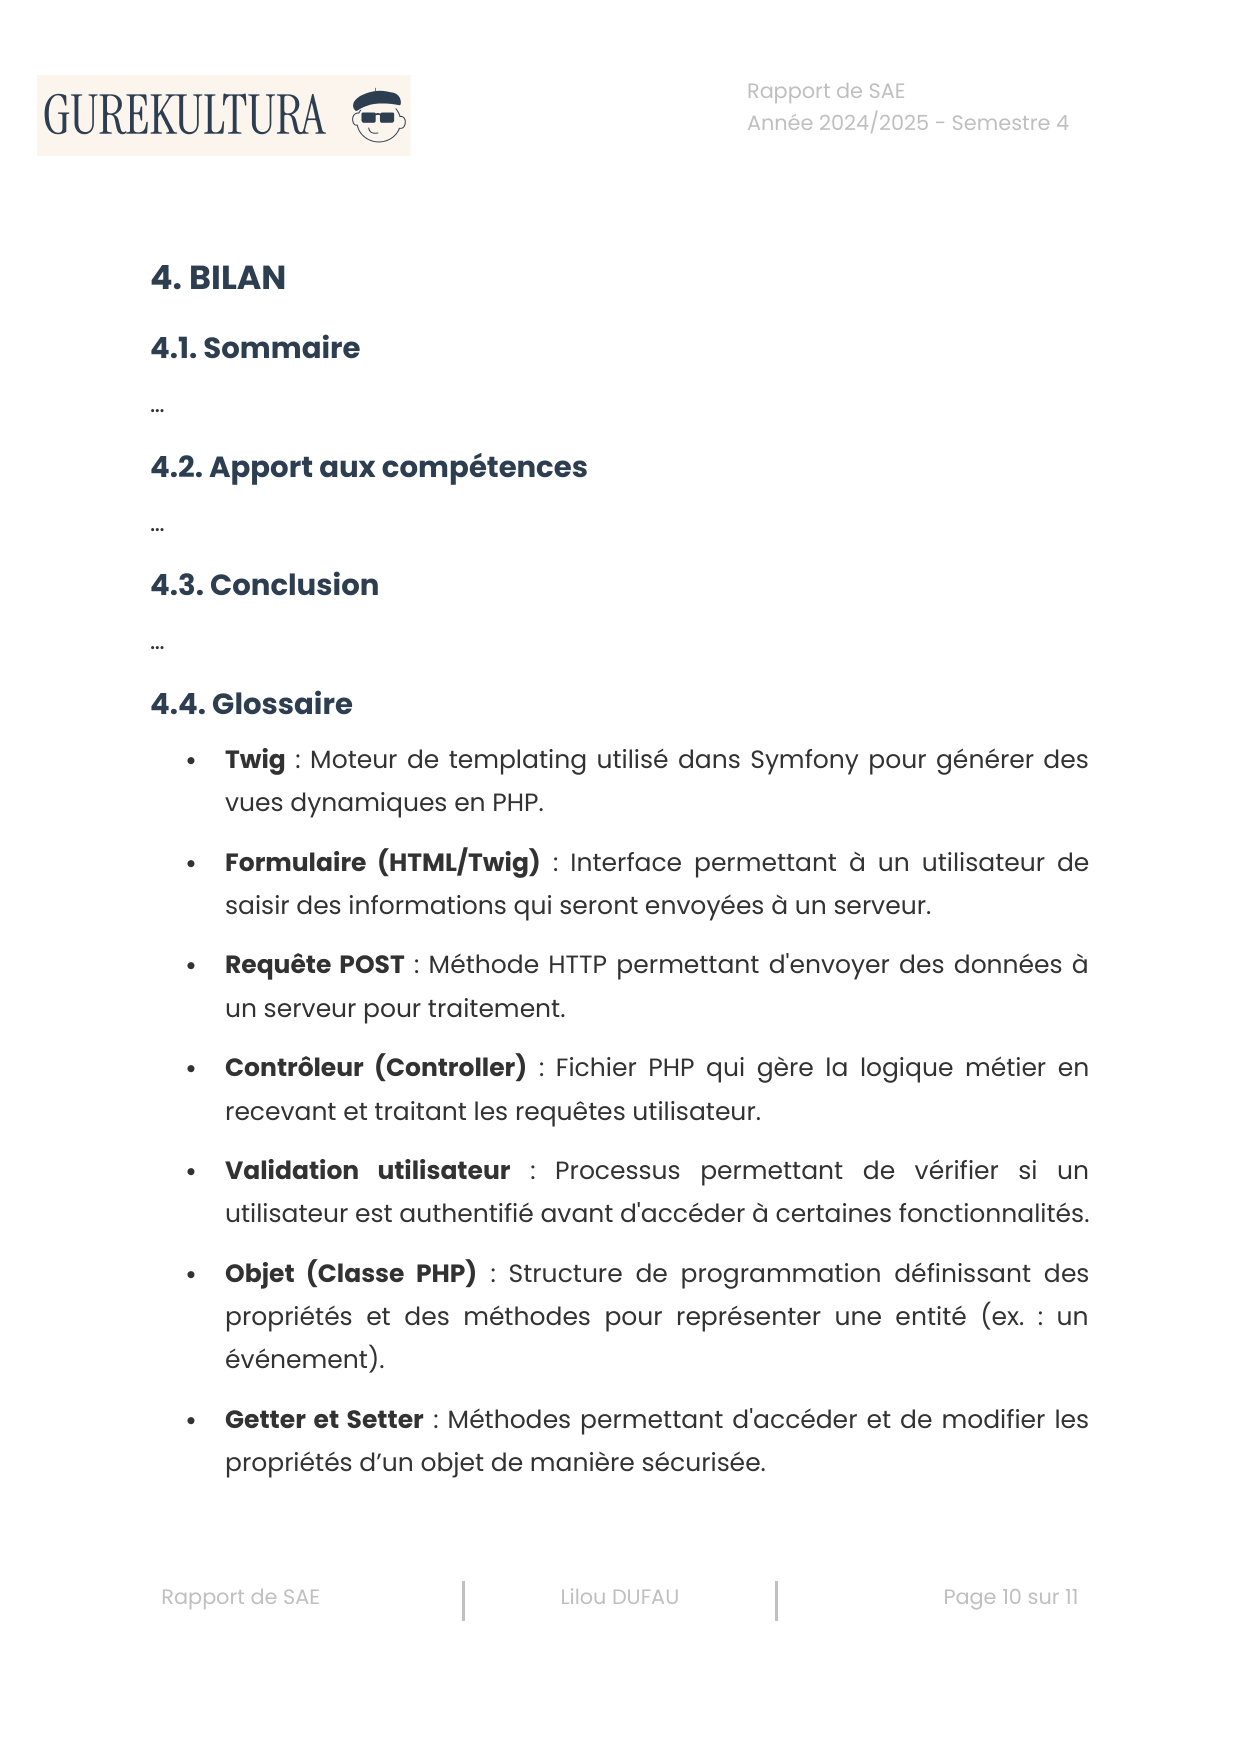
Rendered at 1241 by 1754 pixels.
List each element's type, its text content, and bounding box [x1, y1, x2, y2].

list Twig : Moteur de templating utilisé dans Symfony pour générer des vues dynamiques en PHP. [187, 739, 1090, 820]
list Getter et Setter : Méthodes permettant d'accéder et de modifier les propriétés d’un objet de manière sécurisée. [187, 1400, 1090, 1481]
text … [150, 384, 1090, 421]
subtitle 4.4. Glossaire [150, 681, 1090, 724]
text … [150, 502, 1090, 540]
subtitle 4.3. Conclusion [150, 562, 1090, 606]
list Contrôleur (Controller) : Fichier PHP qui gère la logique métier en recevant et traitant les requêtes utilisateur. [187, 1048, 1090, 1129]
text … [150, 621, 1090, 658]
list Formulaire (HTML/Twig) : Interface permettant à un utilisateur de saisir des informations qui seront envoyées à un serveur. [187, 842, 1090, 923]
subtitle 4.2. Apport aux compétences [150, 444, 1090, 487]
subtitle 4. BILAN [150, 251, 1090, 301]
list Validation utilisateur : Processus permettant de vérifier si un utilisateur est authentifié avant d'accéder à certaines fonctionnalités. [187, 1151, 1090, 1232]
subtitle 4.1. Sommaire [150, 325, 1090, 369]
picture [37, 75, 411, 156]
list Objet (Classe PHP) : Structure de programmation définissant des propriétés et des méthodes pour représenter une entité (ex. : un événement). [187, 1254, 1090, 1378]
list Requête POST : Méthode HTTP permettant d'envoyer des données à un serveur pour traitement. [187, 945, 1090, 1026]
